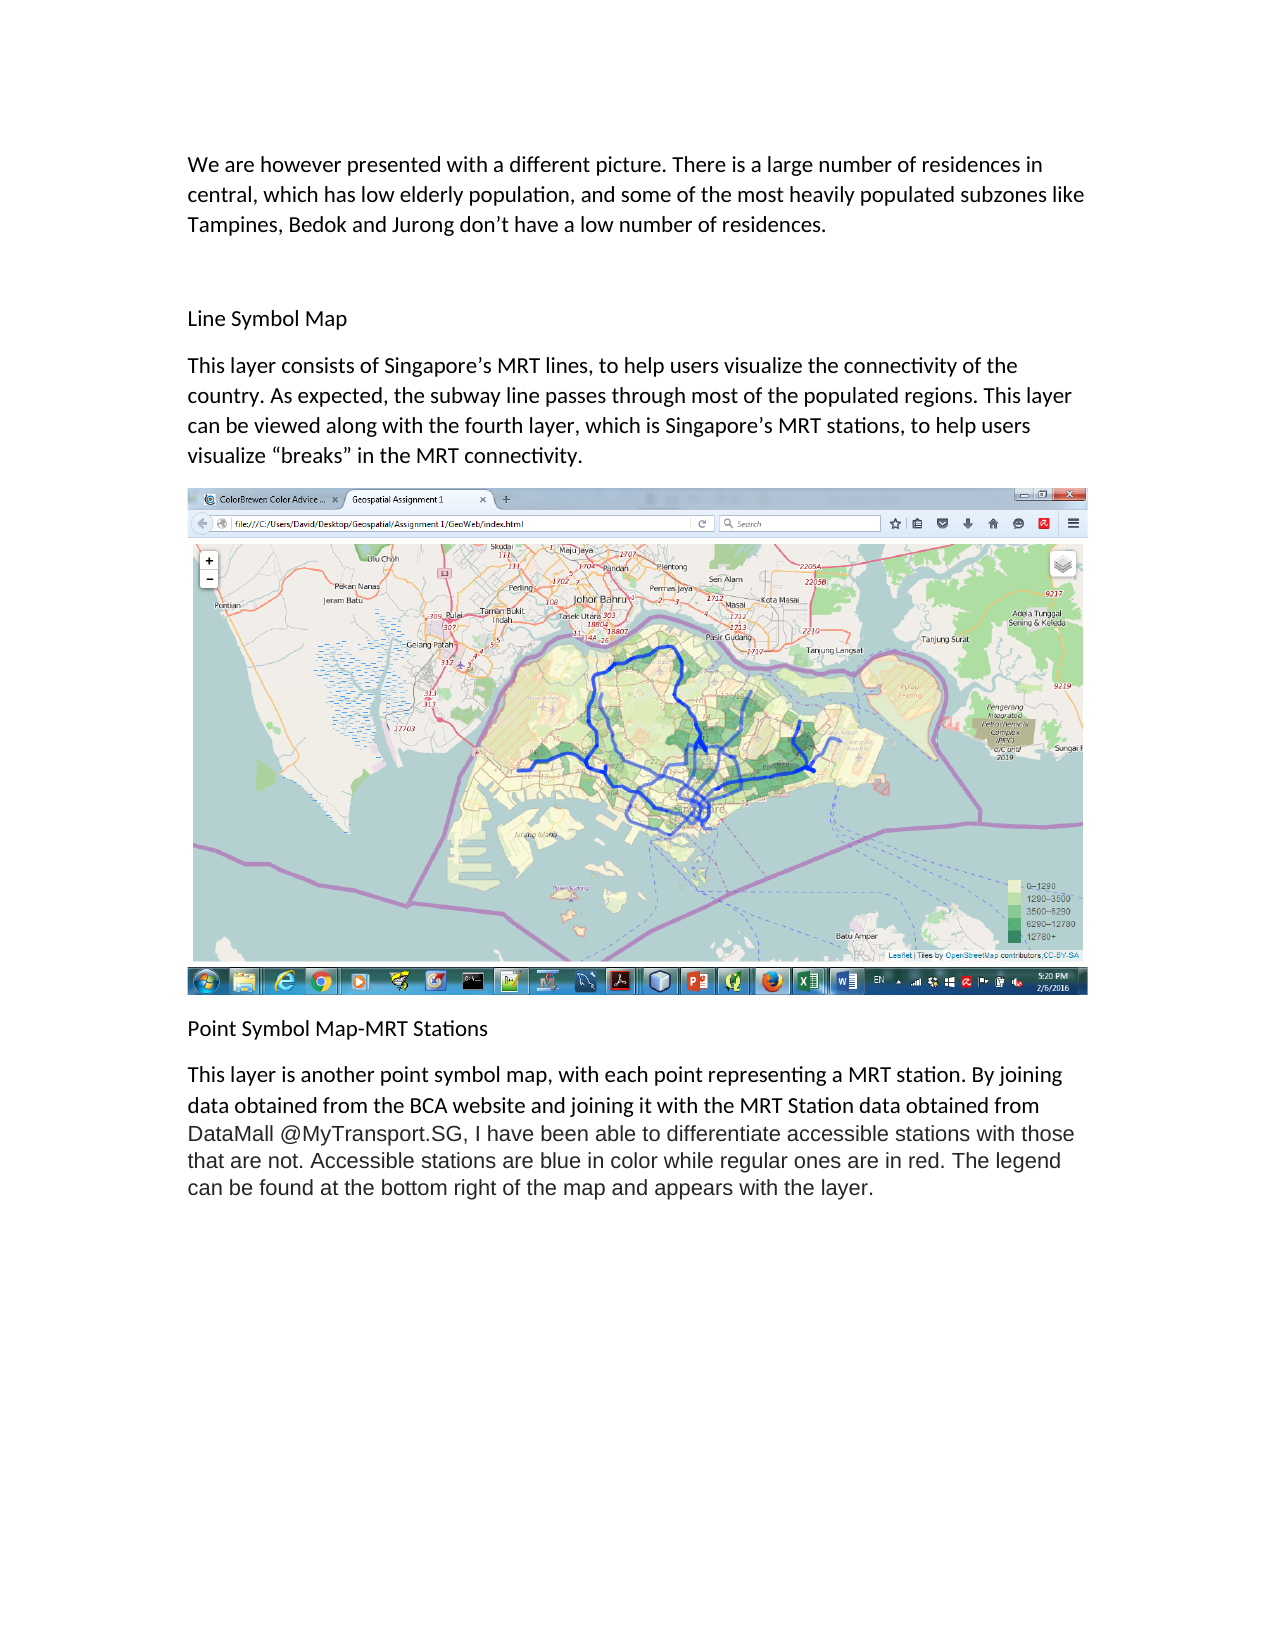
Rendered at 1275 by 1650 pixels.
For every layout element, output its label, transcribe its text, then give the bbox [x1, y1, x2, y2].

text Point Symbol Map-MRT Stations [187, 1014, 1087, 1042]
text This layer is another point symbol map, with each point representing a MRT station. By joining data obtained from the BCA website and joining it with the MRT Station data obtained from DataMall @MyTransport.SG, I have been able to differentiate accessible stations with those that are not. Accessible stations are blue in color while regular ones are in red. The legend can be found at the bottom right of the map and appears with the layer. [187, 1061, 1087, 1200]
picture [187, 488, 1088, 995]
text This layer consists of Singapore’s MRT lines, to help users visualize the connectivity of the country. As expected, the subway line passes through most of the populated regions. This layer can be viewed along with the fourth layer, which is Singapore’s MRT stations, to help users visualize “breaks” in the MRT connectivity. [187, 351, 1087, 470]
text We are however presented with a different picture. There is a large number of residences in central, which has low elderly population, and some of the most heavily populated subzones like Tampines, Bedok and Jurong don’t have a low number of residences. [187, 150, 1087, 238]
text Line Symbol Map [187, 304, 1087, 332]
